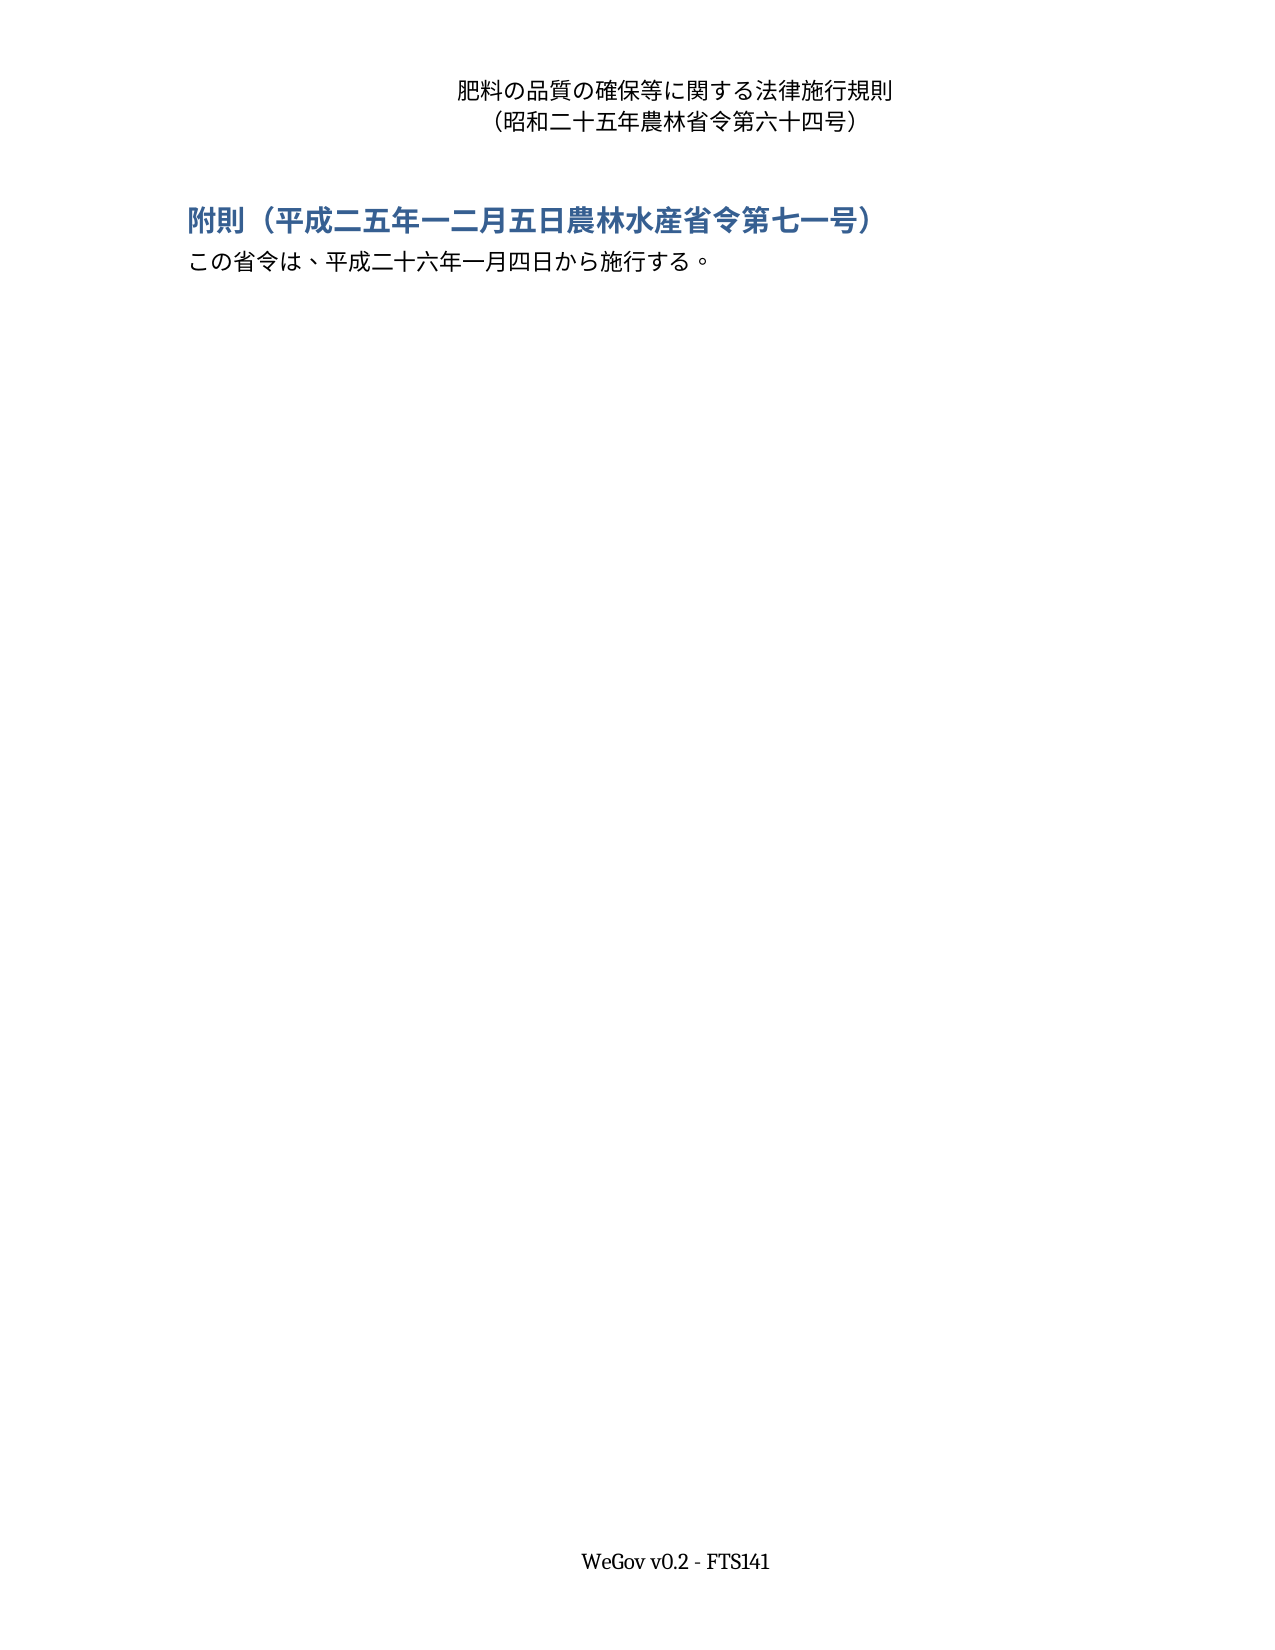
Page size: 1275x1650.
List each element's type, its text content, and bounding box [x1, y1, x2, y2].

subtitle 附則（平成二五年一二月五日農林水産省令第七一号） [187, 200, 1087, 240]
text この省令は、平成二十六年一月四日から施行する。 [187, 246, 1087, 277]
